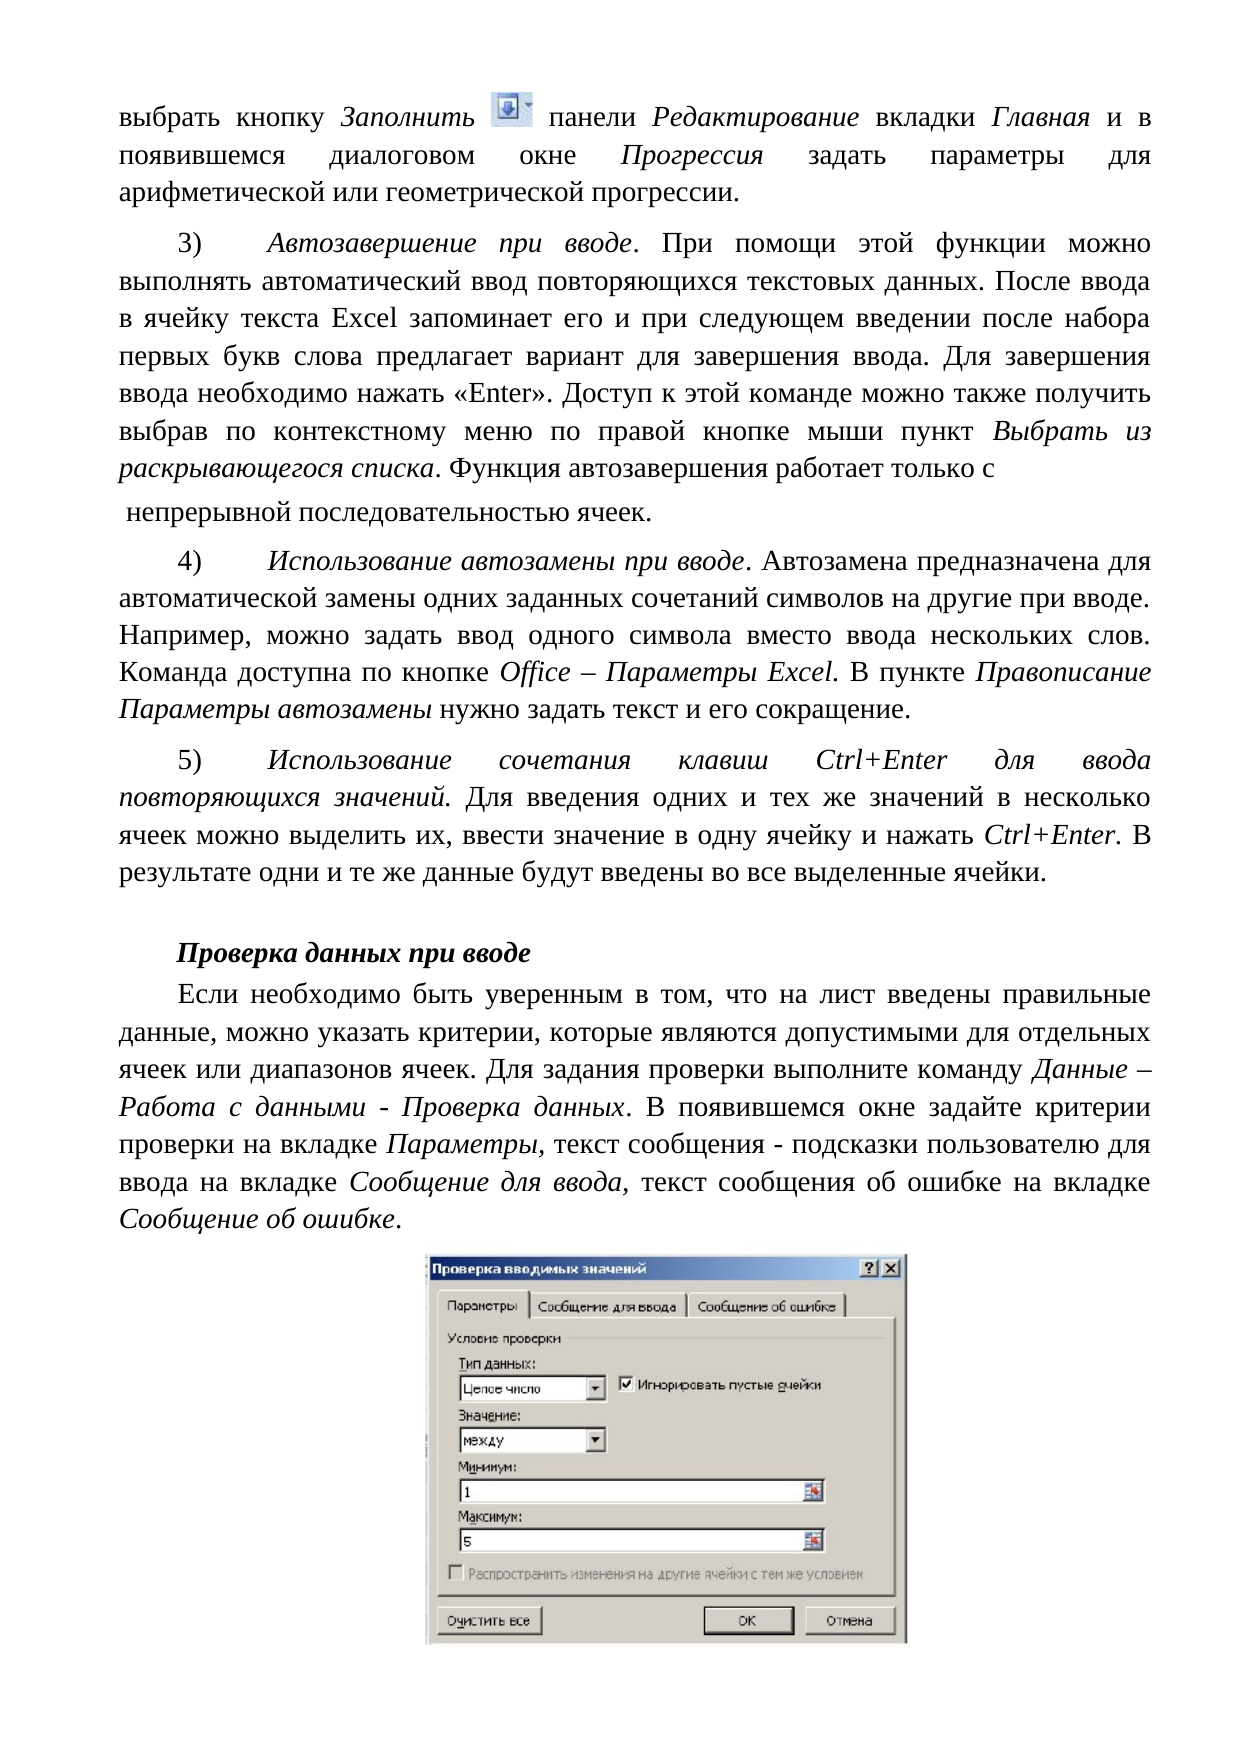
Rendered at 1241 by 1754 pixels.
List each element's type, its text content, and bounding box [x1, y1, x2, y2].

text Если необходимо быть уверенным в том, что на лист введены правильные данные, можно указать критерии, которые являются допустимыми для отдельных ячеек или диапазонов ячеек. Для задания проверки выполните команду Данные – Работа с данными - Проверка данных. В появившемся окне задайте критерии проверки на вкладке Параметры, текст сообщения - подсказки пользователю для ввода на вкладке Сообщение для ввода, текст сообщения об ошибке на вкладке Сообщение об ошибке. [118, 976, 1151, 1235]
picture [425, 1242, 910, 1649]
list Автозавершение при вводе. При помощи этой функции можно выполнять автоматический ввод повторяющихся текстовых данных. После ввода в ячейку текста Excel запоминает его и при следующем введении после набора первых букв слова предлагает вариант для завершения ввода. Для завершения ввода необходимо нажать «Enter». Доступ к этой команде можно также получить выбрав по контекстному меню по правой кнопке мыши пункт Выбрать из раскрывающегося списка. Функция автозавершения работает только с [118, 225, 1151, 484]
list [118, 92, 1151, 208]
subtitle Проверка данных при вводе [176, 935, 1158, 968]
text непрерывной последовательностью ячеек. [118, 494, 1151, 528]
list Использование автозамены при вводе. Автозамена предназначена для автоматической замены одних заданных сочетаний символов на другие при вводе. Например, можно задать ввод одного символа вместо ввода нескольких слов. Команда доступна по кнопке Office – Параметры Excel. В пункте Правописание Параметры автозамены нужно задать текст и его сокращение. [118, 543, 1151, 725]
list Использование сочетания клавиш Сtrl+Enter для ввода повторяющихся значений. Для введения одних и тех же значений в несколько ячеек можно выделить их, ввести значение в одну ячейку и нажать Сtrl+Enter. В результате одни и те же данные будут введены во все выделенные ячейки. [118, 742, 1151, 888]
picture [490, 92, 533, 127]
